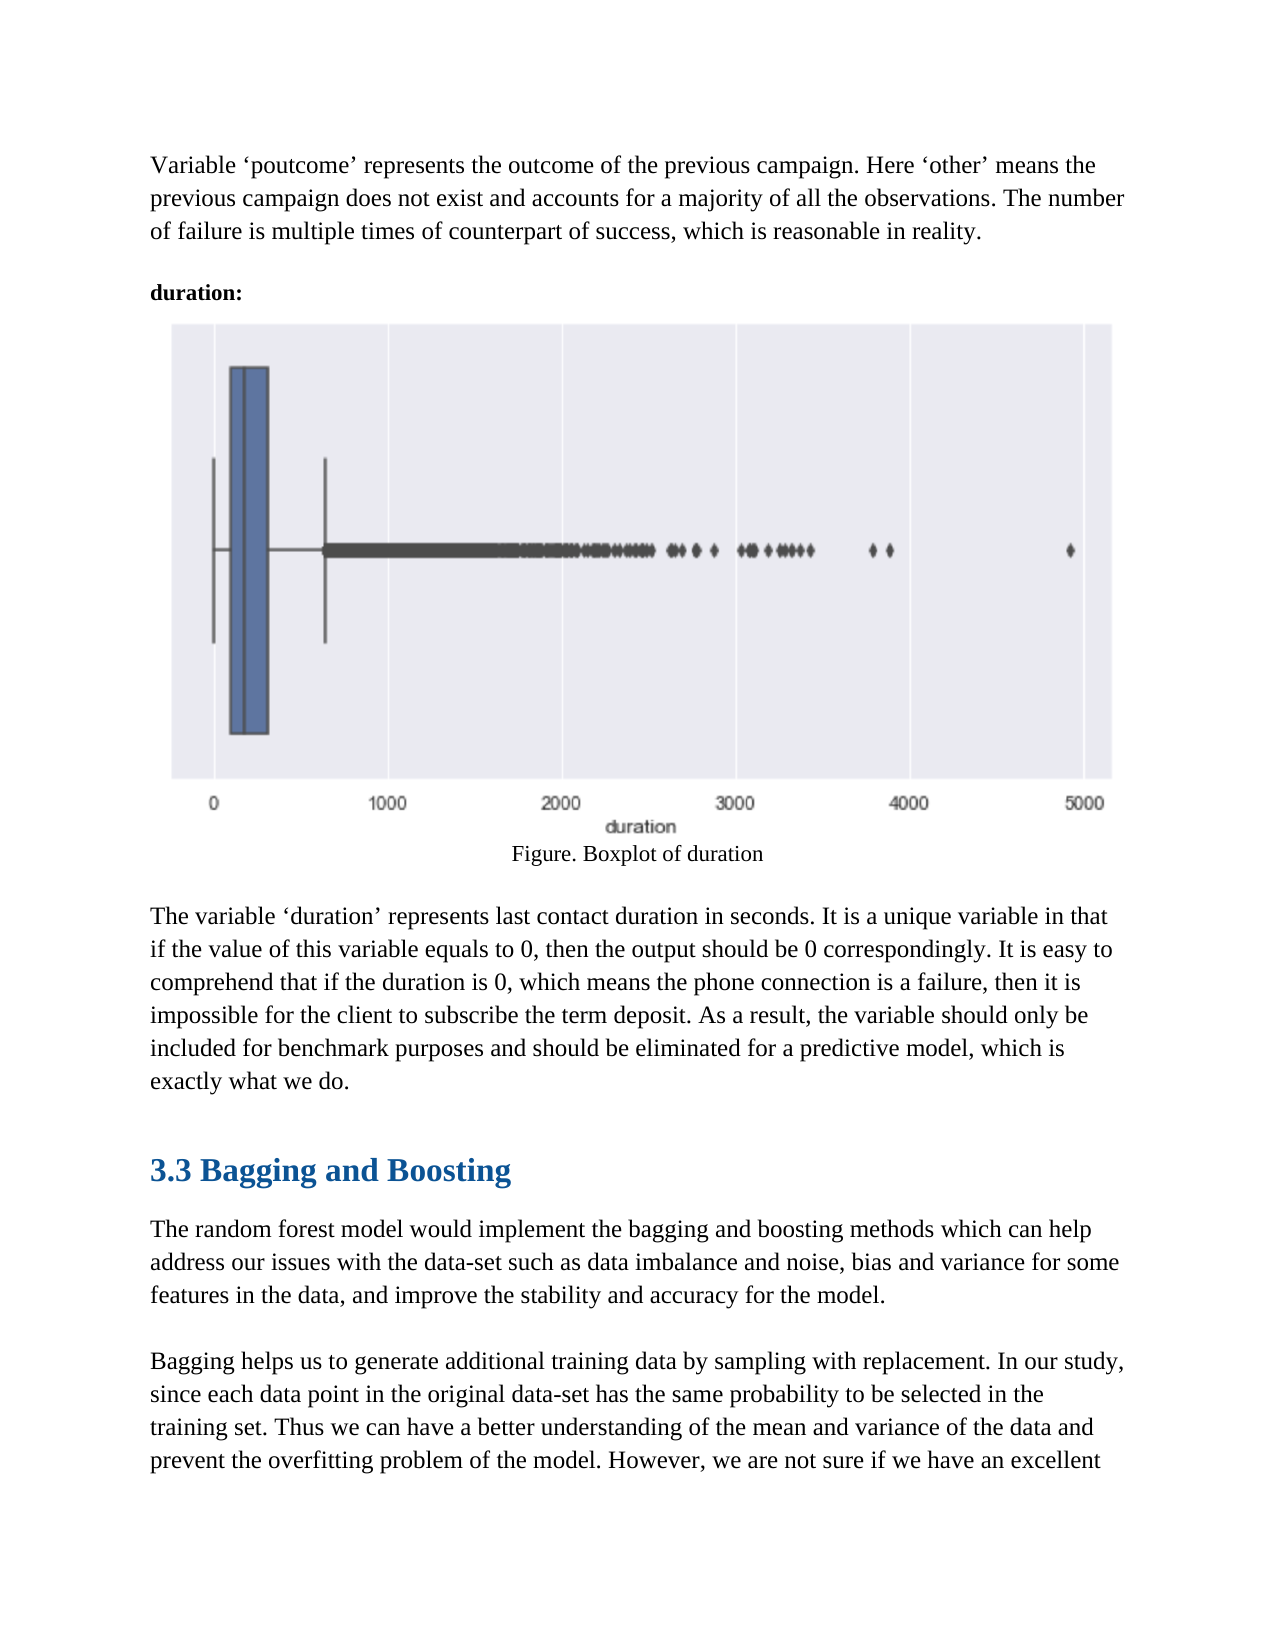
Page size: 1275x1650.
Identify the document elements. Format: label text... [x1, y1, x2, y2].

text Figure. Boxplot of duration [150, 840, 1125, 867]
picture [150, 309, 1125, 837]
text The variable ‘duration’ represents last contact duration in seconds. It is a unique variable in that if the value of this variable equals to 0, then the output should be 0 correspondingly. It is easy to comprehend that if the duration is 0, which means the phone connection is a failure, then it is impossible for the client to subscribe the term deposit. As a result, the variable should only be included for benchmark purposes and should be eliminated for a predictive model, which is exactly what we do. [150, 901, 1125, 1095]
text 3.3 Bagging and Boosting [150, 1150, 1125, 1189]
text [150, 1346, 1125, 1473]
text Variable ‘poutcome’ represents the outcome of the previous campaign. Here ‘other’ means the previous campaign does not exist and accounts for a majority of all the observations. The number of failure is multiple times of counterpart of success, which is reasonable in reality. [150, 150, 1125, 245]
text duration: [150, 279, 1125, 306]
text The random forest model would implement the bagging and boosting methods which can help address our issues with the data-set such as data imbalance and noise, bias and variance for some features in the data, and improve the stability and accuracy for the model. [150, 1214, 1125, 1308]
